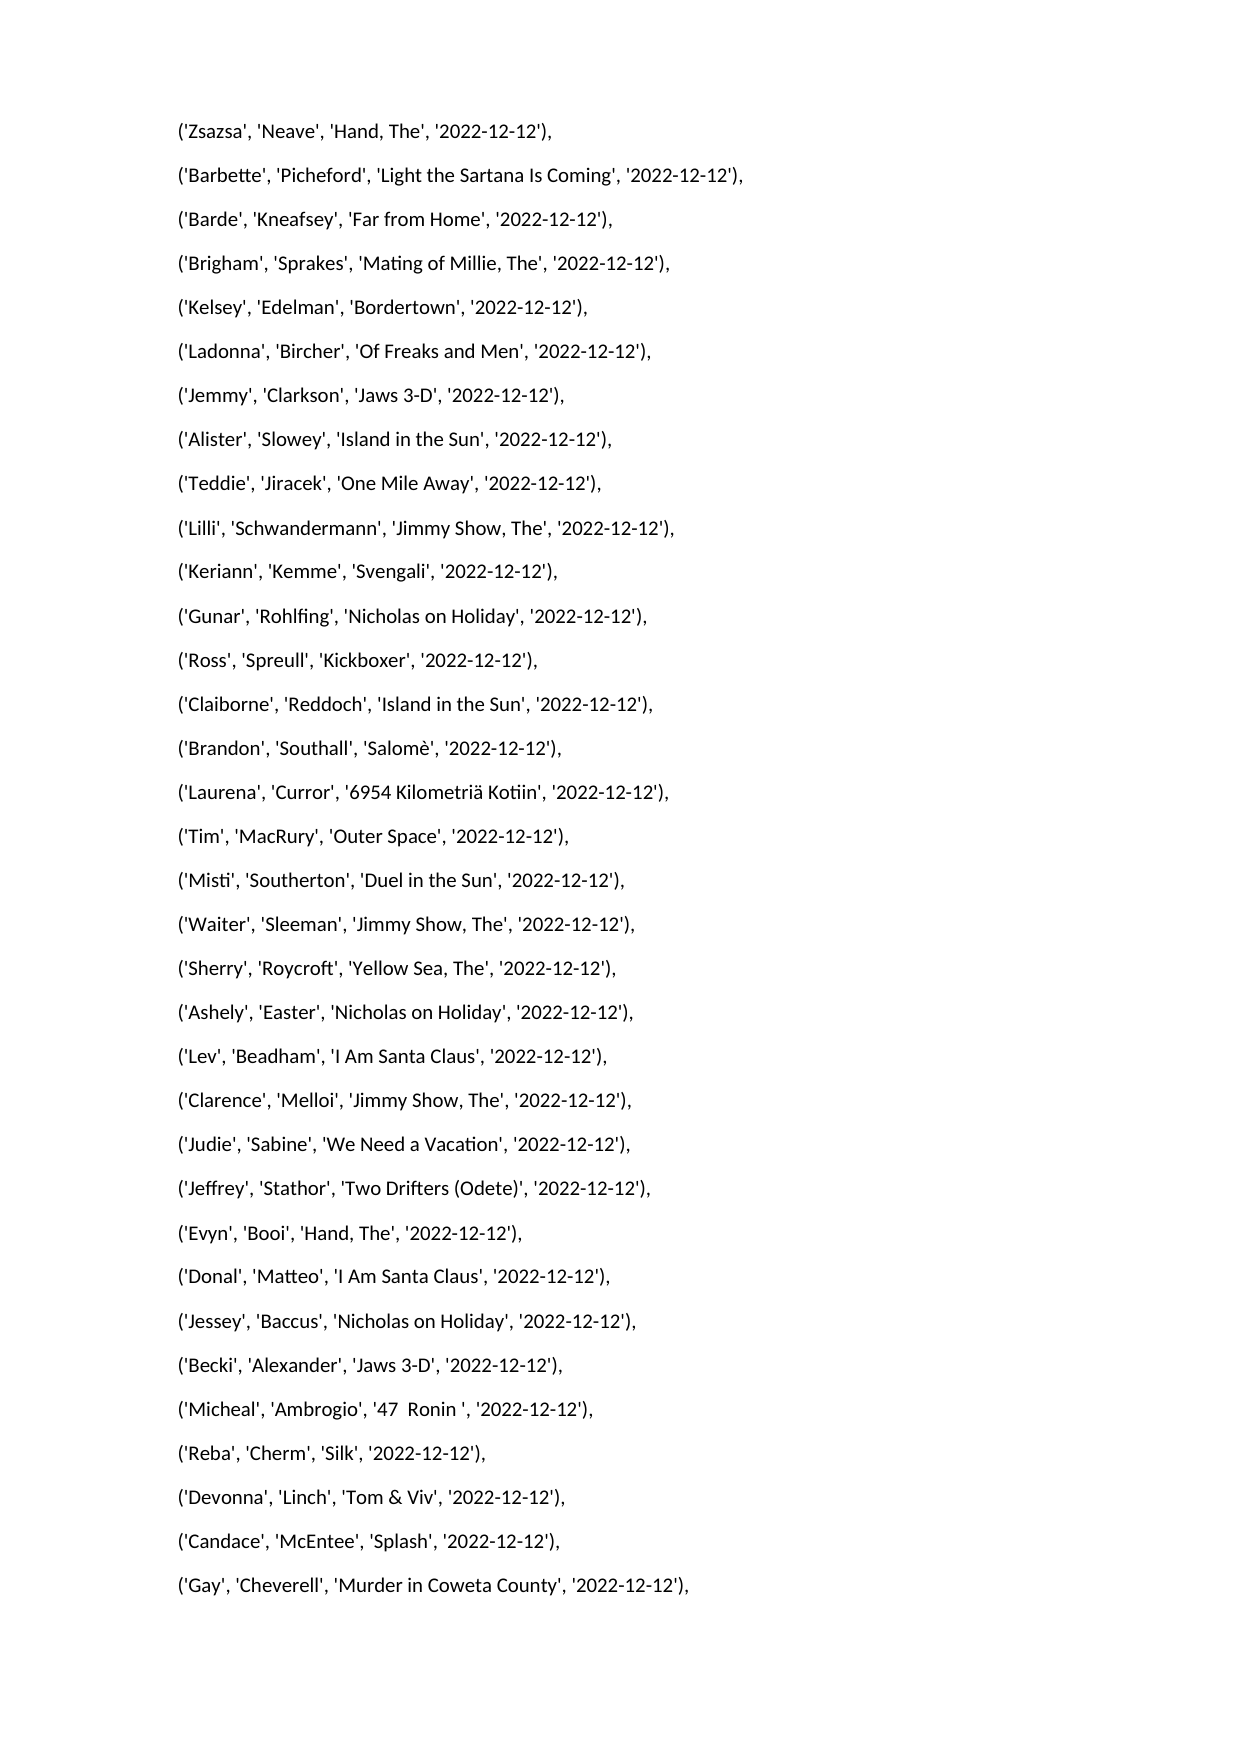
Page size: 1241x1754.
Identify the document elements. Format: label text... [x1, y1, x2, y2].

text ('Claiborne', 'Reddoch', 'Island in the Sun', '2022-12-12'), [177, 691, 1152, 716]
text ('Brandon', 'Southall', 'Salomè', '2022-12-12'), [177, 735, 1152, 760]
text ('Lilli', 'Schwandermann', 'Jimmy Show, The', '2022-12-12'), [177, 515, 1152, 540]
text ('Zsazsa', 'Neave', 'Hand, The', '2022-12-12'), [177, 118, 1152, 143]
text ('Ross', 'Spreull', 'Kickboxer', '2022-12-12'), [177, 647, 1152, 672]
text ('Candace', 'McEntee', 'Splash', '2022-12-12'), [177, 1528, 1152, 1553]
text ('Barbette', 'Picheford', 'Light the Sartana Is Coming', '2022-12-12'), [177, 162, 1152, 188]
text ('Evyn', 'Booi', 'Hand, The', '2022-12-12'), [177, 1220, 1152, 1245]
text ('Clarence', 'Melloi', 'Jimmy Show, The', '2022-12-12'), [177, 1087, 1152, 1113]
text ('Tim', 'MacRury', 'Outer Space', '2022-12-12'), [177, 823, 1152, 848]
text ('Jessey', 'Baccus', 'Nicholas on Holiday', '2022-12-12'), [177, 1308, 1152, 1333]
text ('Laurena', 'Curror', '6954 Kilometriä Kotiin', '2022-12-12'), [177, 779, 1152, 804]
text ('Alister', 'Slowey', 'Island in the Sun', '2022-12-12'), [177, 427, 1152, 452]
text ('Waiter', 'Sleeman', 'Jimmy Show, The', '2022-12-12'), [177, 911, 1152, 937]
text ('Barde', 'Kneafsey', 'Far from Home', '2022-12-12'), [177, 206, 1152, 232]
text ('Donal', 'Matteo', 'I Am Santa Claus', '2022-12-12'), [177, 1264, 1152, 1289]
text ('Ashely', 'Easter', 'Nicholas on Holiday', '2022-12-12'), [177, 999, 1152, 1025]
text ('Devonna', 'Linch', 'Tom & Viv', '2022-12-12'), [177, 1484, 1152, 1509]
text ('Judie', 'Sabine', 'We Need a Vacation', '2022-12-12'), [177, 1132, 1152, 1157]
text ('Becki', 'Alexander', 'Jaws 3-D', '2022-12-12'), [177, 1352, 1152, 1377]
text ('Teddie', 'Jiracek', 'One Mile Away', '2022-12-12'), [177, 471, 1152, 496]
text ('Misti', 'Southerton', 'Duel in the Sun', '2022-12-12'), [177, 867, 1152, 893]
text ('Reba', 'Cherm', 'Silk', '2022-12-12'), [177, 1440, 1152, 1465]
text ('Jemmy', 'Clarkson', 'Jaws 3-D', '2022-12-12'), [177, 382, 1152, 408]
text ('Gay', 'Cheverell', 'Murder in Coweta County', '2022-12-12'), [177, 1572, 1152, 1598]
text ('Lev', 'Beadham', 'I Am Santa Claus', '2022-12-12'), [177, 1043, 1152, 1069]
text ('Kelsey', 'Edelman', 'Bordertown', '2022-12-12'), [177, 294, 1152, 320]
text ('Sherry', 'Roycroft', 'Yellow Sea, The', '2022-12-12'), [177, 955, 1152, 981]
text ('Keriann', 'Kemme', 'Svengali', '2022-12-12'), [177, 559, 1152, 584]
text ('Brigham', 'Sprakes', 'Mating of Millie, The', '2022-12-12'), [177, 250, 1152, 276]
text ('Micheal', 'Ambrogio', '47 Ronin ', '2022-12-12'), [177, 1396, 1152, 1421]
text ('Jeffrey', 'Stathor', 'Two Drifters (Odete)', '2022-12-12'), [177, 1176, 1152, 1201]
text ('Ladonna', 'Bircher', 'Of Freaks and Men', '2022-12-12'), [177, 338, 1152, 364]
text ('Gunar', 'Rohlfing', 'Nicholas on Holiday', '2022-12-12'), [177, 603, 1152, 628]
